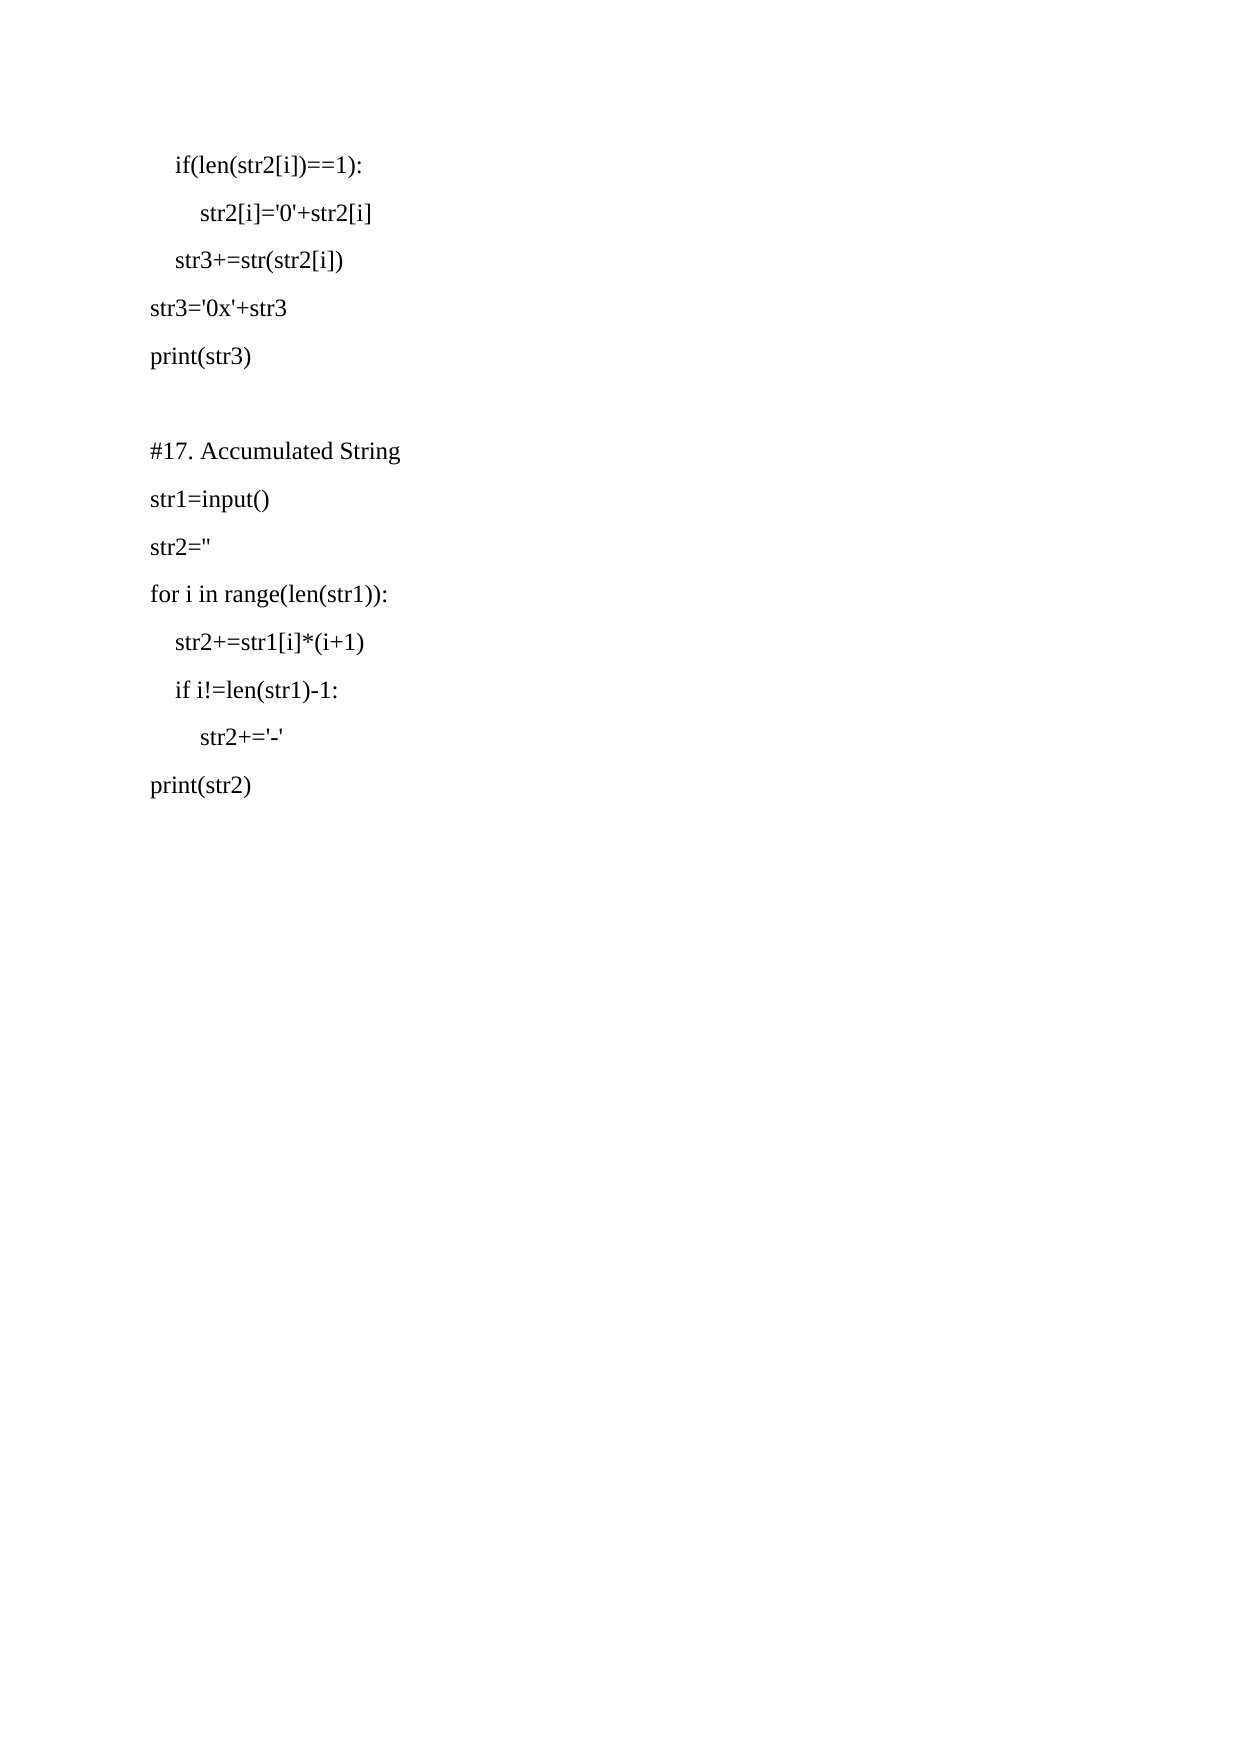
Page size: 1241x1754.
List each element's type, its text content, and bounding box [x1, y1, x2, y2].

text for i in range(len(str1)): [150, 579, 1090, 608]
text print(str3) [150, 341, 1090, 369]
text str3='0x'+str3 [150, 293, 1090, 322]
text print(str2) [150, 770, 1090, 799]
text if i!=len(str1)-1: [150, 675, 1090, 703]
text #17. Accumulated String [150, 436, 1090, 465]
text str2[i]='0'+str2[i] [150, 198, 1090, 226]
text if(len(str2[i])==1): [150, 150, 1090, 179]
text str2='' [150, 532, 1090, 560]
text str1=input() [150, 484, 1090, 513]
text str2+=str1[i]*(i+1) [150, 627, 1090, 656]
text str2+='-' [150, 722, 1090, 751]
text str3+=str(str2[i]) [150, 245, 1090, 274]
